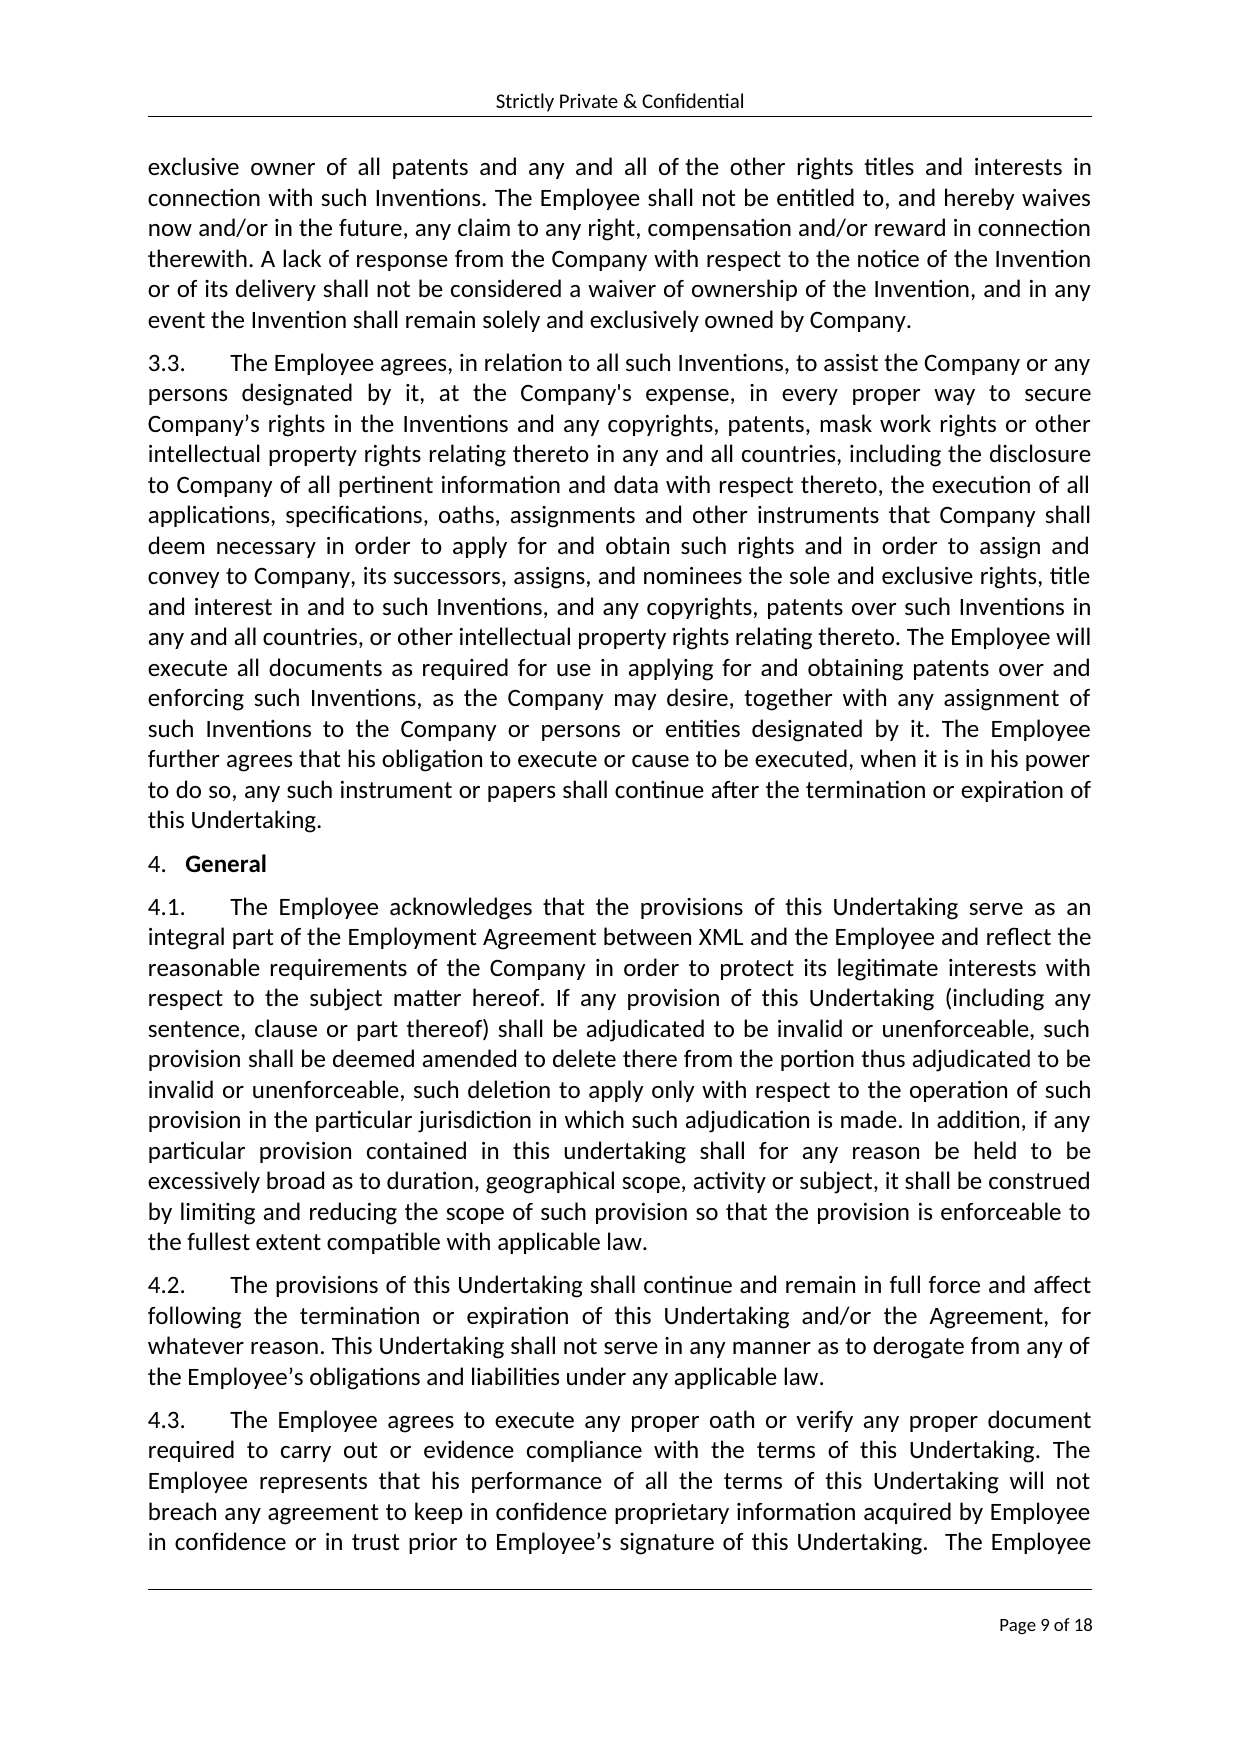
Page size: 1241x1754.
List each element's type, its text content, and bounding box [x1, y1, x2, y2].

list The Employee agrees, in relation to all such Inventions, to assist the Company or any persons designated by it, at the Company's expense, in every proper way to secure Company’s rights in the Inventions and any copyrights, patents, mask work rights or other intellectual property rights relating thereto in any and all countries, including the disclosure to Company of all pertinent information and data with respect thereto, the execution of all applications, specifications, oaths, assignments and other instruments that Company shall deem necessary in order to apply for and obtain such rights and in order to assign and convey to Company, its successors, assigns, and nominees the sole and exclusive rights, title and interest in and to such Inventions, and any copyrights, patents over such Inventions in any and all countries, or other intellectual property rights relating thereto. The Employee will execute all documents as required for use in applying for and obtaining patents over and enforcing such Inventions, as the Company may desire, together with any assignment of such Inventions to the Company or persons or entities designated by it. The Employee further agrees that his obligation to execute or cause to be executed, when it is in his power to do so, any such instrument or papers shall continue after the termination or expiration of this Undertaking. [148, 347, 1092, 835]
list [148, 151, 1092, 334]
list General [148, 848, 1092, 878]
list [148, 1404, 1092, 1557]
list The provisions of this Undertaking shall continue and remain in full force and affect following the termination or expiration of this Undertaking and/or the Agreement, for whatever reason. This Undertaking shall not serve in any manner as to derogate from any of the Employee’s obligations and liabilities under any applicable law. [148, 1269, 1092, 1392]
list The Employee acknowledges that the provisions of this Undertaking serve as an integral part of the Employment Agreement between XML and the Employee and reflect the reasonable requirements of the Company in order to protect its legitimate interests with respect to the subject matter hereof. If any provision of this Undertaking (including any sentence, clause or part thereof) shall be adjudicated to be invalid or unenforceable, such provision shall be deemed amended to delete there from the portion thus adjudicated to be invalid or unenforceable, such deletion to apply only with respect to the operation of such provision in the particular jurisdiction in which such adjudication is made. In addition, if any particular provision contained in this undertaking shall for any reason be held to be excessively broad as to duration, geographical scope, activity or subject, it shall be construed by limiting and reducing the scope of such provision so that the provision is enforceable to the fullest extent compatible with applicable law. [148, 891, 1092, 1257]
